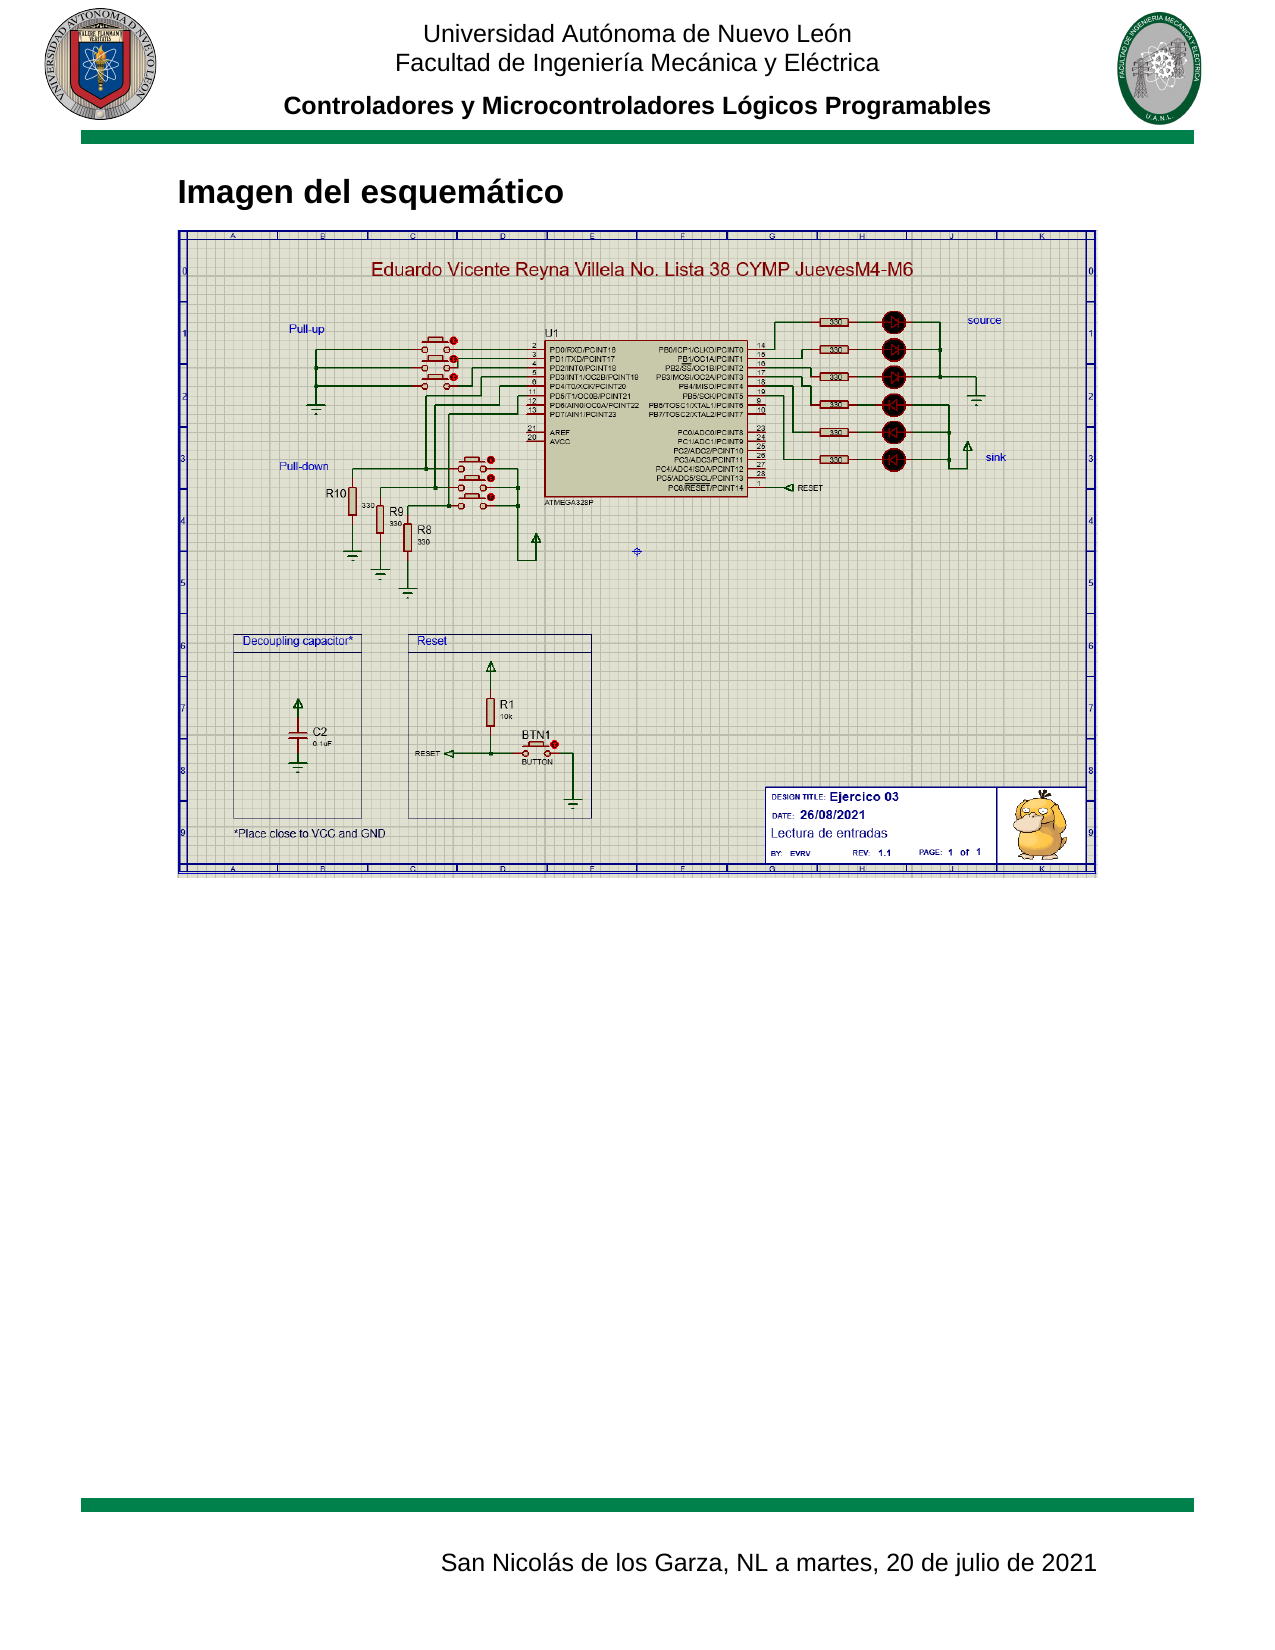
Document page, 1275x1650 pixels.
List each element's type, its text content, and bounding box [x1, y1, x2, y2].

picture [1116, 12, 1202, 125]
picture [44, 8, 159, 122]
subtitle Imagen del esquemático [177, 173, 1098, 211]
picture [177, 230, 1098, 878]
